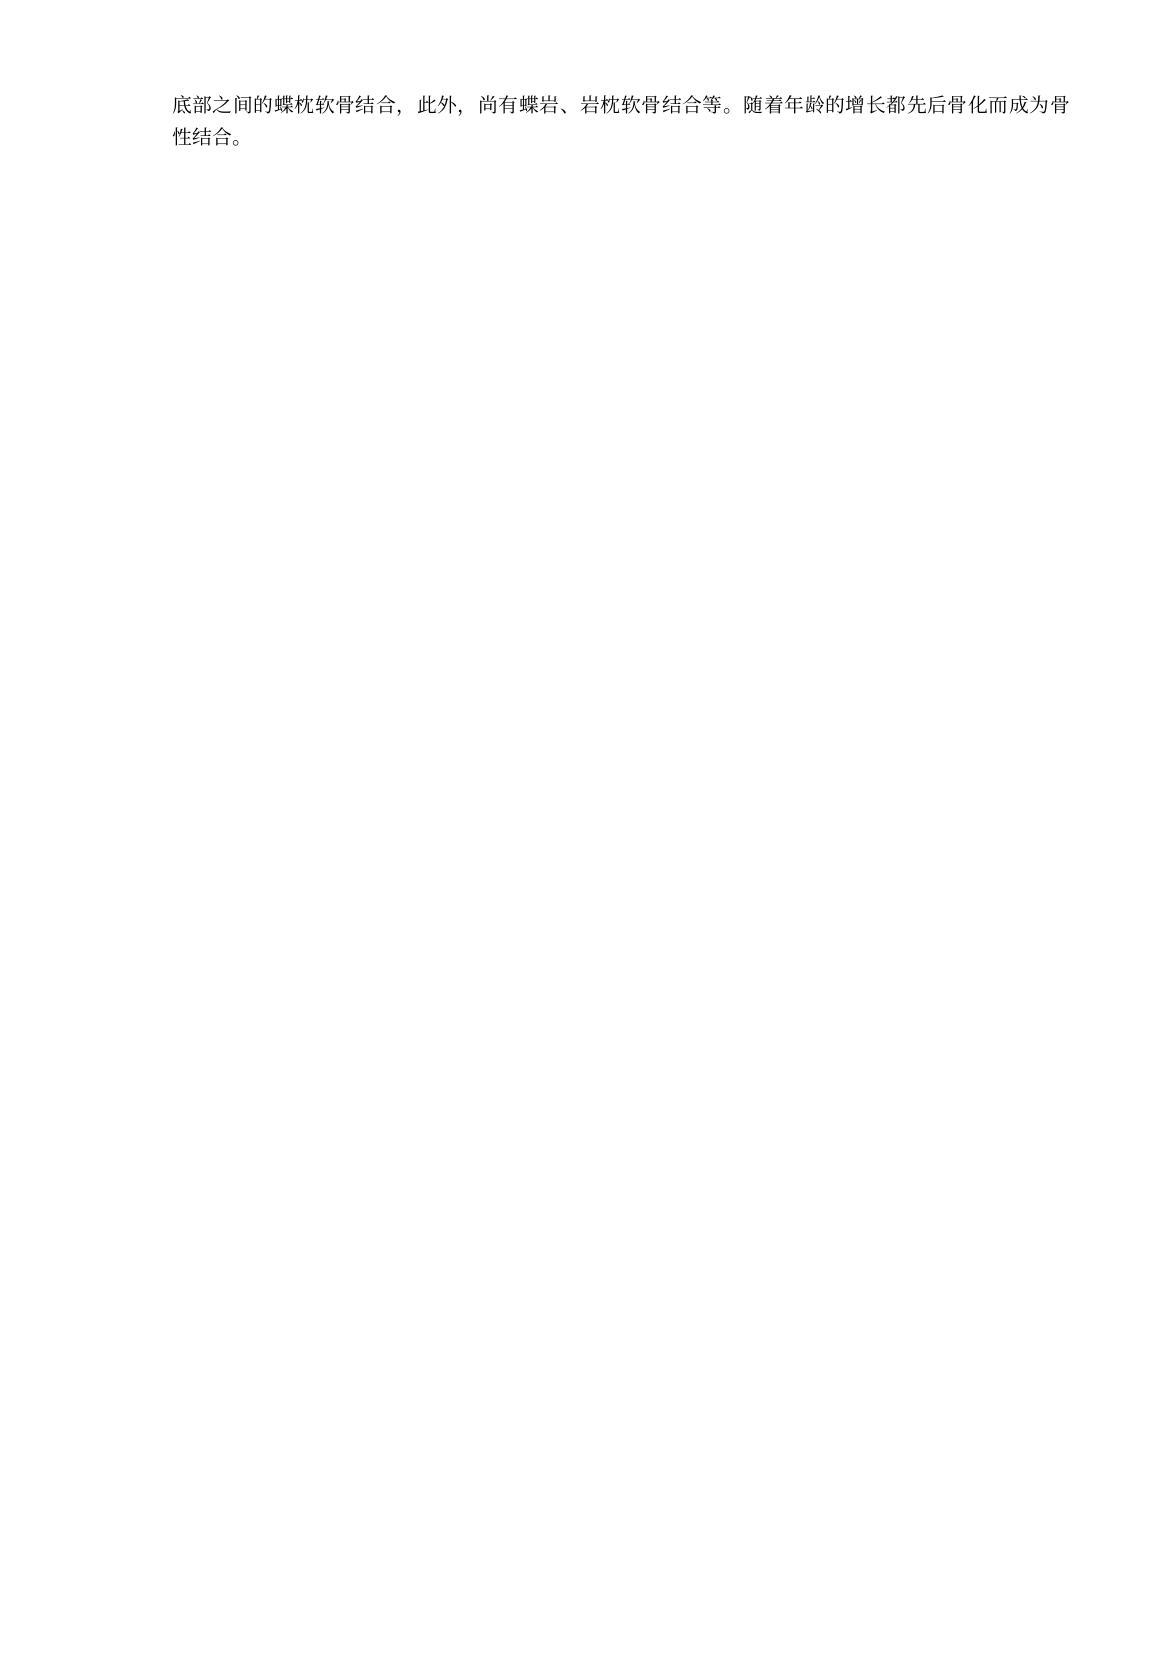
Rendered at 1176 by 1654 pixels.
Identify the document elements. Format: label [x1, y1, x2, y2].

text [172, 89, 1073, 150]
